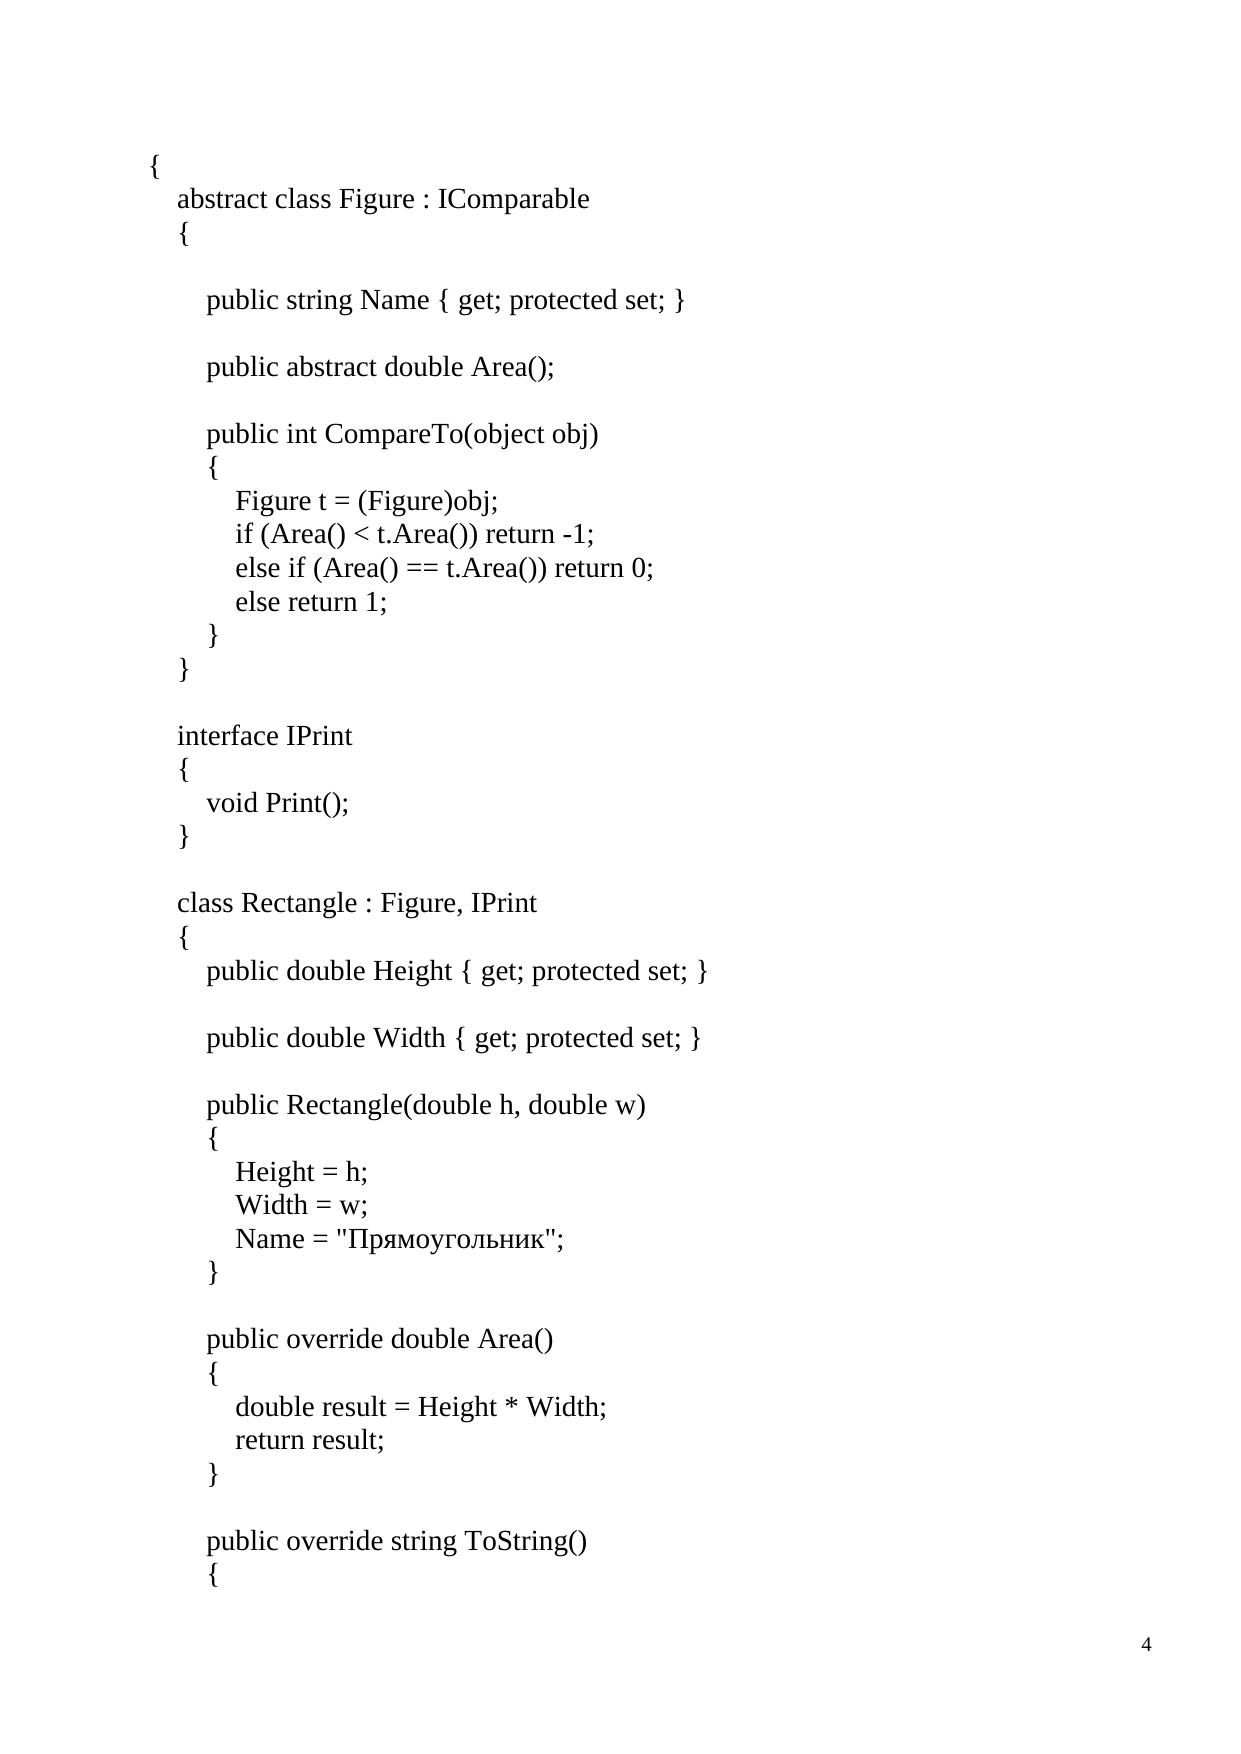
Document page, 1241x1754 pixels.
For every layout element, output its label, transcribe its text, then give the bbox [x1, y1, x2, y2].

text public double Height { get; protected set; } [148, 953, 1152, 986]
text } [148, 1456, 1152, 1489]
text } [148, 818, 1152, 852]
text interface IPrint [148, 718, 1152, 751]
text public double Width { get; protected set; } [148, 1020, 1152, 1053]
text { [148, 1556, 1152, 1590]
text public int CompareTo(object obj) [148, 416, 1152, 449]
text else return 1; [148, 584, 1152, 617]
text Width = w; [148, 1187, 1152, 1221]
text abstract class Figure : IComparable [148, 181, 1152, 215]
text public string Name { get; protected set; } [148, 282, 1152, 315]
text Name = "Прямоугольник"; [148, 1221, 1152, 1254]
text public abstract double Area(); [148, 349, 1152, 382]
text { [148, 919, 1152, 953]
text } [148, 617, 1152, 651]
text return result; [148, 1422, 1152, 1456]
text { [148, 215, 1152, 248]
text public override string ToString() [148, 1523, 1152, 1556]
text else if (Area() == t.Area()) return 0; [148, 550, 1152, 584]
text { [148, 1355, 1152, 1389]
text void Print(); [148, 785, 1152, 818]
text } [148, 651, 1152, 684]
text Height = h; [148, 1154, 1152, 1187]
text { [148, 751, 1152, 785]
text } [148, 1254, 1152, 1288]
text { [148, 449, 1152, 483]
text public Rectangle(double h, double w) [148, 1087, 1152, 1120]
text { [148, 148, 1152, 181]
text double result = Height * Width; [148, 1389, 1152, 1422]
text { [148, 1120, 1152, 1154]
text public override double Area() [148, 1322, 1152, 1355]
text class Rectangle : Figure, IPrint [148, 886, 1152, 919]
text if (Area() < t.Area()) return -1; [148, 517, 1152, 550]
text Figure t = (Figure)obj; [148, 483, 1152, 517]
